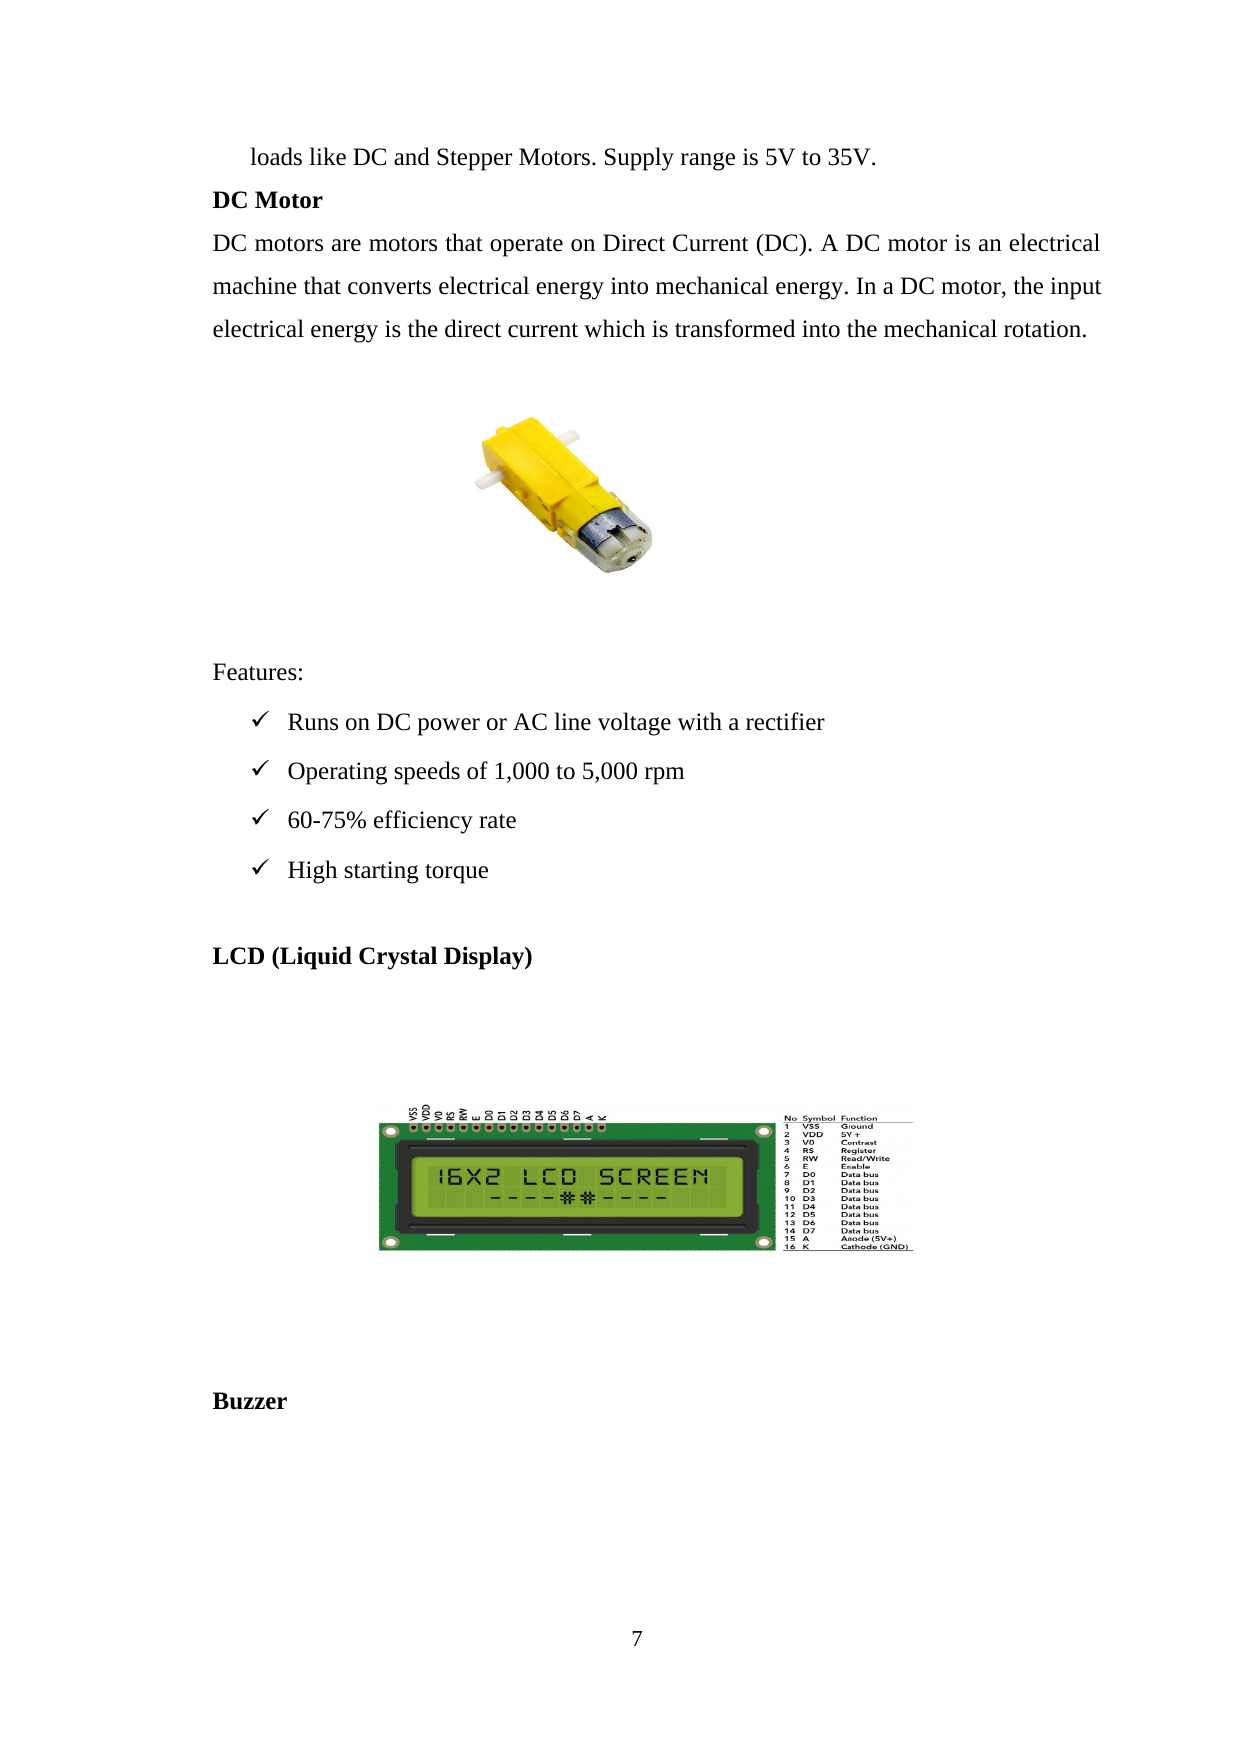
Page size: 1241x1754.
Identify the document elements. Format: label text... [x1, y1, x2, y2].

picture [393, 357, 739, 643]
list Runs on DC power or AC line voltage with a rectifier [250, 707, 1103, 735]
text Features: [212, 657, 1103, 686]
text LCD (Liquid Crystal Display) [212, 941, 1103, 970]
text DC motors are motors that operate on Direct Current (DC). A DC motor is an electrical machine that converts electrical energy into mechanical energy. In a DC motor, the input electrical energy is the direct current which is transformed into the mechanical rotation. [212, 228, 1103, 343]
picture [375, 984, 917, 1372]
list 60-75% efficiency rate [250, 806, 1103, 834]
text DC Motor [212, 185, 1103, 213]
text Buzzer [212, 1386, 1103, 1415]
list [212, 142, 1103, 170]
list High starting torque [250, 855, 1103, 884]
list Operating speeds of 1,000 to 5,000 rpm [250, 756, 1103, 785]
